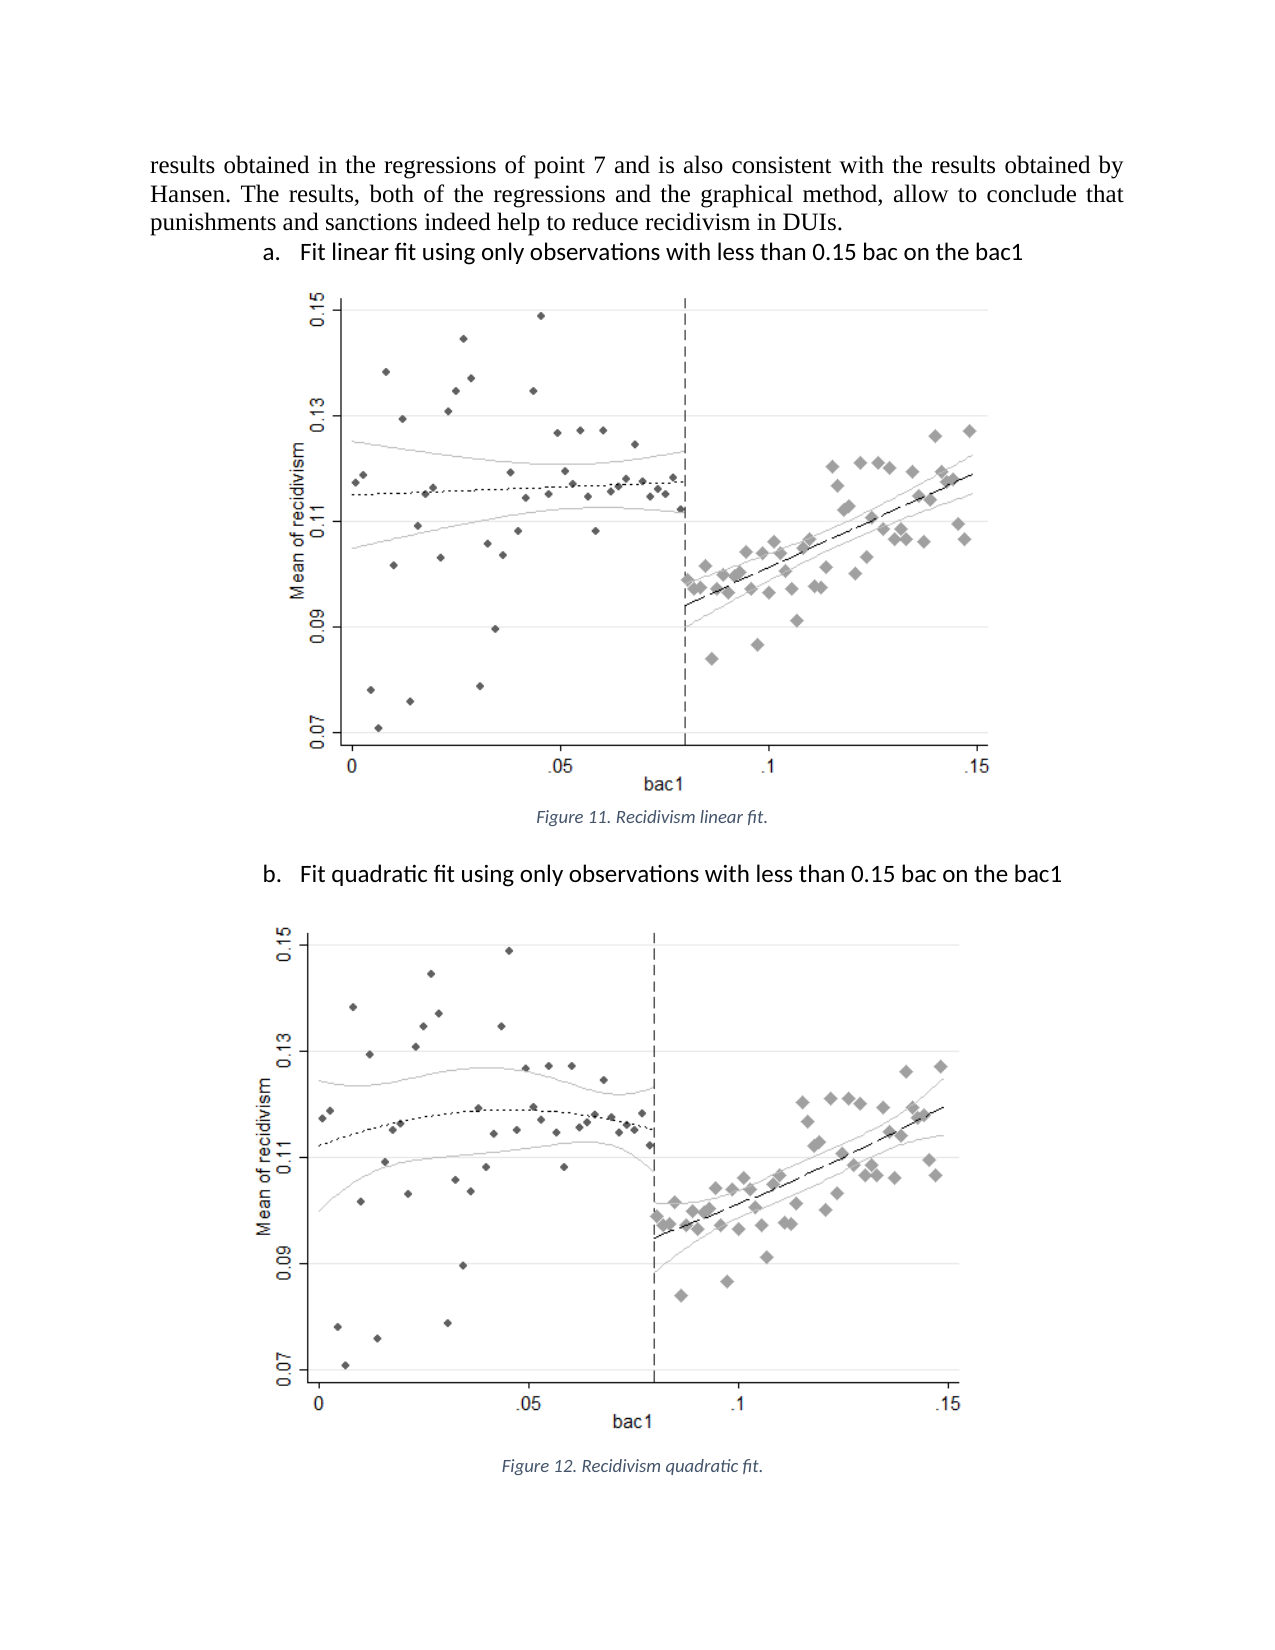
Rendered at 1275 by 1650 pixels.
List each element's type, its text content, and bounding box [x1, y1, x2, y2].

picture [242, 919, 975, 1441]
list Fit quadratic fit using only observations with less than 0.15 bac on the bac1 [262, 858, 1125, 889]
list Fit linear fit using only observations with less than 0.15 bac on the bac1 [262, 236, 1125, 267]
picture [277, 284, 998, 806]
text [150, 150, 1125, 236]
